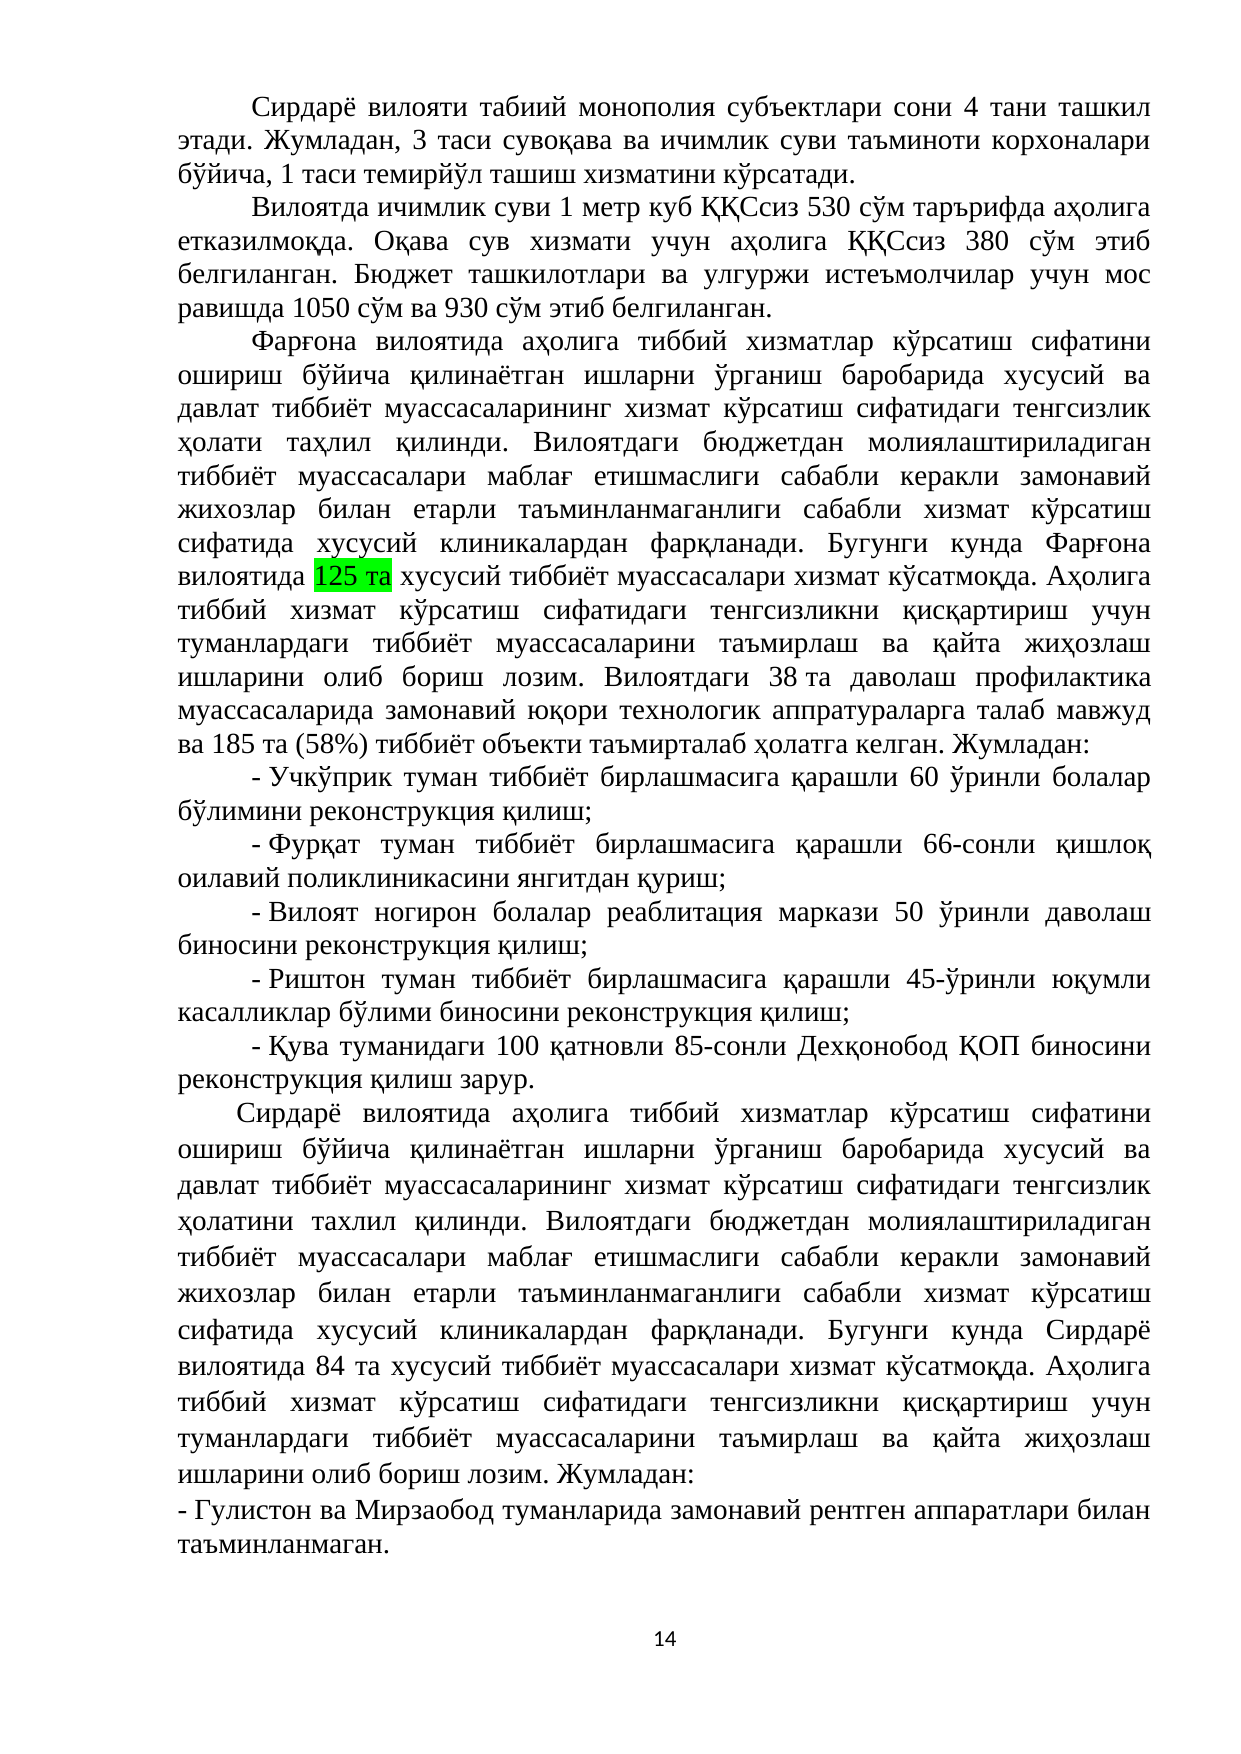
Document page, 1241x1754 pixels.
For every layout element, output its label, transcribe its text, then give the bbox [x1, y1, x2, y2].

list - Фурқат туман тиббиёт бирлашмасига қарашли 66-сонли қишлоқ оилавий поликлиникасини янгитдан қуриш; [177, 827, 1152, 894]
text Сирдарё вилояти табиий монополия субъектлари сони 4 тани ташкил этади. Жумладан, 3 таси сувоқава ва ичимлик суви таъминоти корхоналари бўйича, 1 таси темирйўл ташиш хизматини кўрсатади. [177, 89, 1152, 189]
list - Қува туманидаги 100 қатновли 85-сонли Дехқонобод ҚОП биносини реконструкция қилиш зарур. [177, 1028, 1152, 1095]
list - Гулистон ва Мирзаобод туманларида замонавий рентген аппаратлари билан таъминланмаган. [177, 1492, 1152, 1559]
text Вилоятда ичимлик суви 1 метр куб ҚҚСсиз 530 сўм тарърифда аҳолига етказилмоқда. Оқава сув хизмати учун аҳолига ҚҚСсиз 380 сўм этиб белгиланган. Бюджет ташкилотлари ва улгуржи истеъмолчилар учун мос равишда 1050 сўм ва 930 сўм этиб белгиланган. [177, 189, 1152, 323]
list - Вилоят ногирон болалар реаблитация маркази 50 ўринли даволаш биносини реконструкция қилиш; [177, 894, 1152, 961]
text Сирдарё вилоятида аҳолига тиббий хизматлар кўрсатиш сифатини ошириш бўйича қилинаётган ишларни ўрганиш баробарида хусусий ва давлат тиббиёт муассасаларининг хизмат кўрсатиш сифатидаги тенгсизлик ҳолатини тахлил қилинди. Вилоятдаги бюджетдан молиялаштириладиган тиббиёт муассасалари маблағ етишмаслиги сабабли керакли замонавий жихозлар билан етарли таъминланмаганлиги сабабли хизмат кўрсатиш сифатида хусусий клиникалардан фарқланади. Бугунги кунда Сирдарё вилоятида 84 та хусусий тиббиёт муассасалари хизмат кўсатмоқда. Аҳолига тиббий хизмат кўрсатиш сифатидаги тенгсизликни қисқартириш учун туманлардаги тиббиёт муассасаларини таъмирлаш ва қайта жиҳозлаш ишларини олиб бориш лозим. Жумладан: [177, 1095, 1152, 1490]
list - Учкўприк туман тиббиёт бирлашмасига қарашли 60 ўринли болалар бўлимини реконструкция қилиш; [177, 759, 1152, 827]
text Фарғона вилоятида аҳолига тиббий хизматлар кўрсатиш сифатини ошириш бўйича қилинаётган ишларни ўрганиш баробарида хусусий ва давлат тиббиёт муассасаларининг хизмат кўрсатиш сифатидаги тенгсизлик ҳолати таҳлил қилинди. Вилоятдаги бюджетдан молиялаштириладиган тиббиёт муассасалари маблағ етишмаслиги сабабли керакли замонавий жихозлар билан етарли таъминланмаганлиги сабабли хизмат кўрсатиш сифатида хусусий клиникалардан фарқланади. Бугунги кунда Фарғона вилоятида 125 та хусусий тиббиёт муассасалари хизмат кўсатмоқда. Аҳолига тиббий хизмат кўрсатиш сифатидаги тенгсизликни қисқартириш учун туманлардаги тиббиёт муассасаларини таъмирлаш ва қайта жиҳозлаш ишларини олиб бориш лозим. Вилоятдаги 38 та даволаш профилактика муассасаларида замонавий юқори технологик аппратураларга талаб мавжуд ва 185 та (58%) тиббиёт объекти таъмирталаб ҳолатга келган. Жумладан: [177, 323, 1152, 759]
list - Риштон туман тиббиёт бирлашмасига қарашли 45-ўринли юқумли касалликлар бўлими биносини реконструкция қилиш; [177, 961, 1152, 1028]
